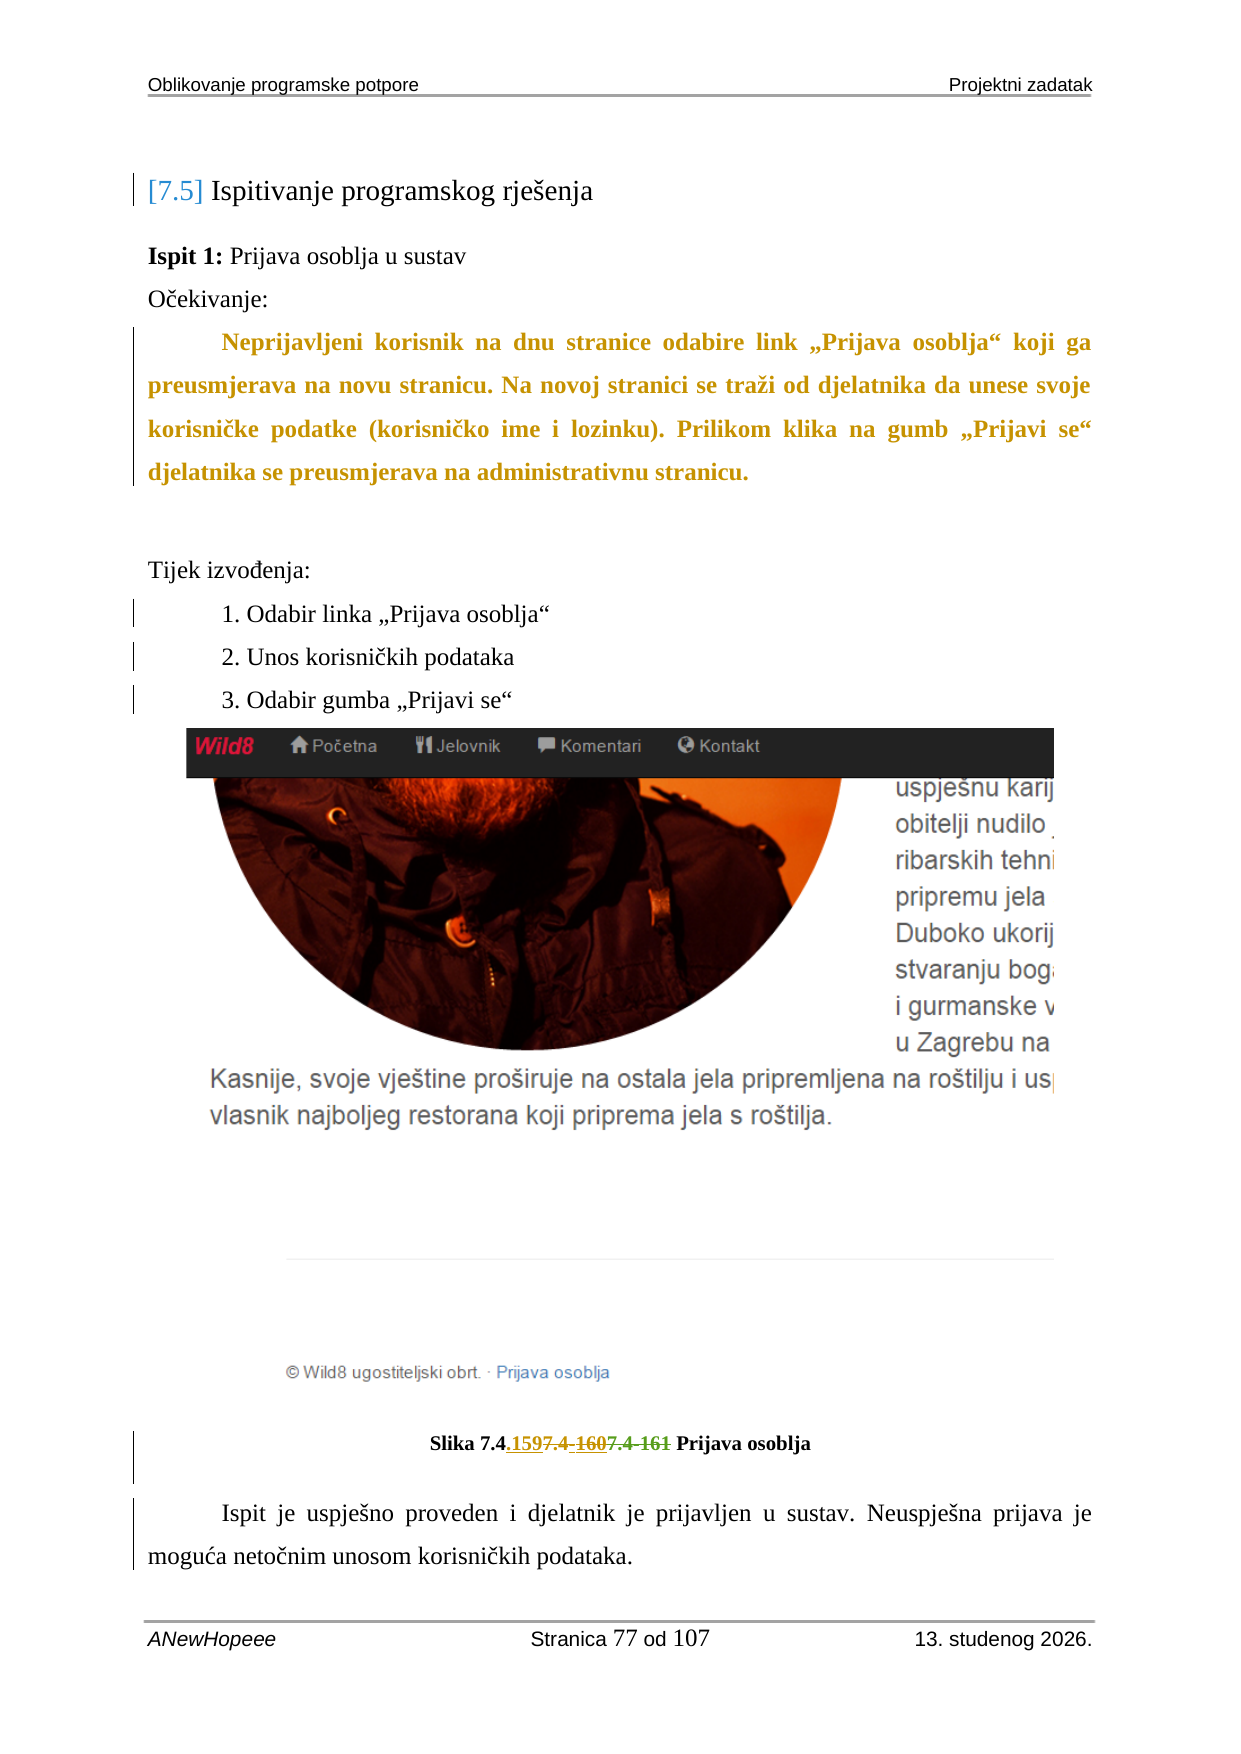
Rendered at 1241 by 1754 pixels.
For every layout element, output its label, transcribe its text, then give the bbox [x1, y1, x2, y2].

text Slika 7.4 Prijava osoblja [148, 1431, 1093, 1455]
text Očekivanje: [148, 284, 1093, 313]
text 2. Unos korisničkih podataka [221, 642, 1093, 671]
text 1. Odabir linka „Prijava osoblja“ [221, 599, 1093, 627]
picture [186, 728, 1054, 1417]
text Neprijavljeni korisnik na dnu stranice odabire link „Prijava osoblja“ koji ga preusmjerava na novu stranicu. Na novoj stranici se traži od djelatnika da unese svoje korisničke podatke (korisničko ime i lozinku). Prilikom klika na gumb „Prijavi se“ djelatnika se preusmjerava na administrativnu stranicu. [148, 327, 1093, 486]
text Ispit je uspješno proveden i djelatnik je prijavljen u sustav. Neuspješna prijava je moguća netočnim unosom korisničkih podataka. [148, 1498, 1093, 1570]
text Tijek izvođenja: [148, 556, 1093, 584]
text 3. Odabir gumba „Prijavi se“ [221, 685, 1093, 714]
text Ispit 1: Prijava osoblja u sustav [148, 241, 1093, 270]
subtitle Ispitivanje programskog rješenja [148, 173, 1093, 206]
